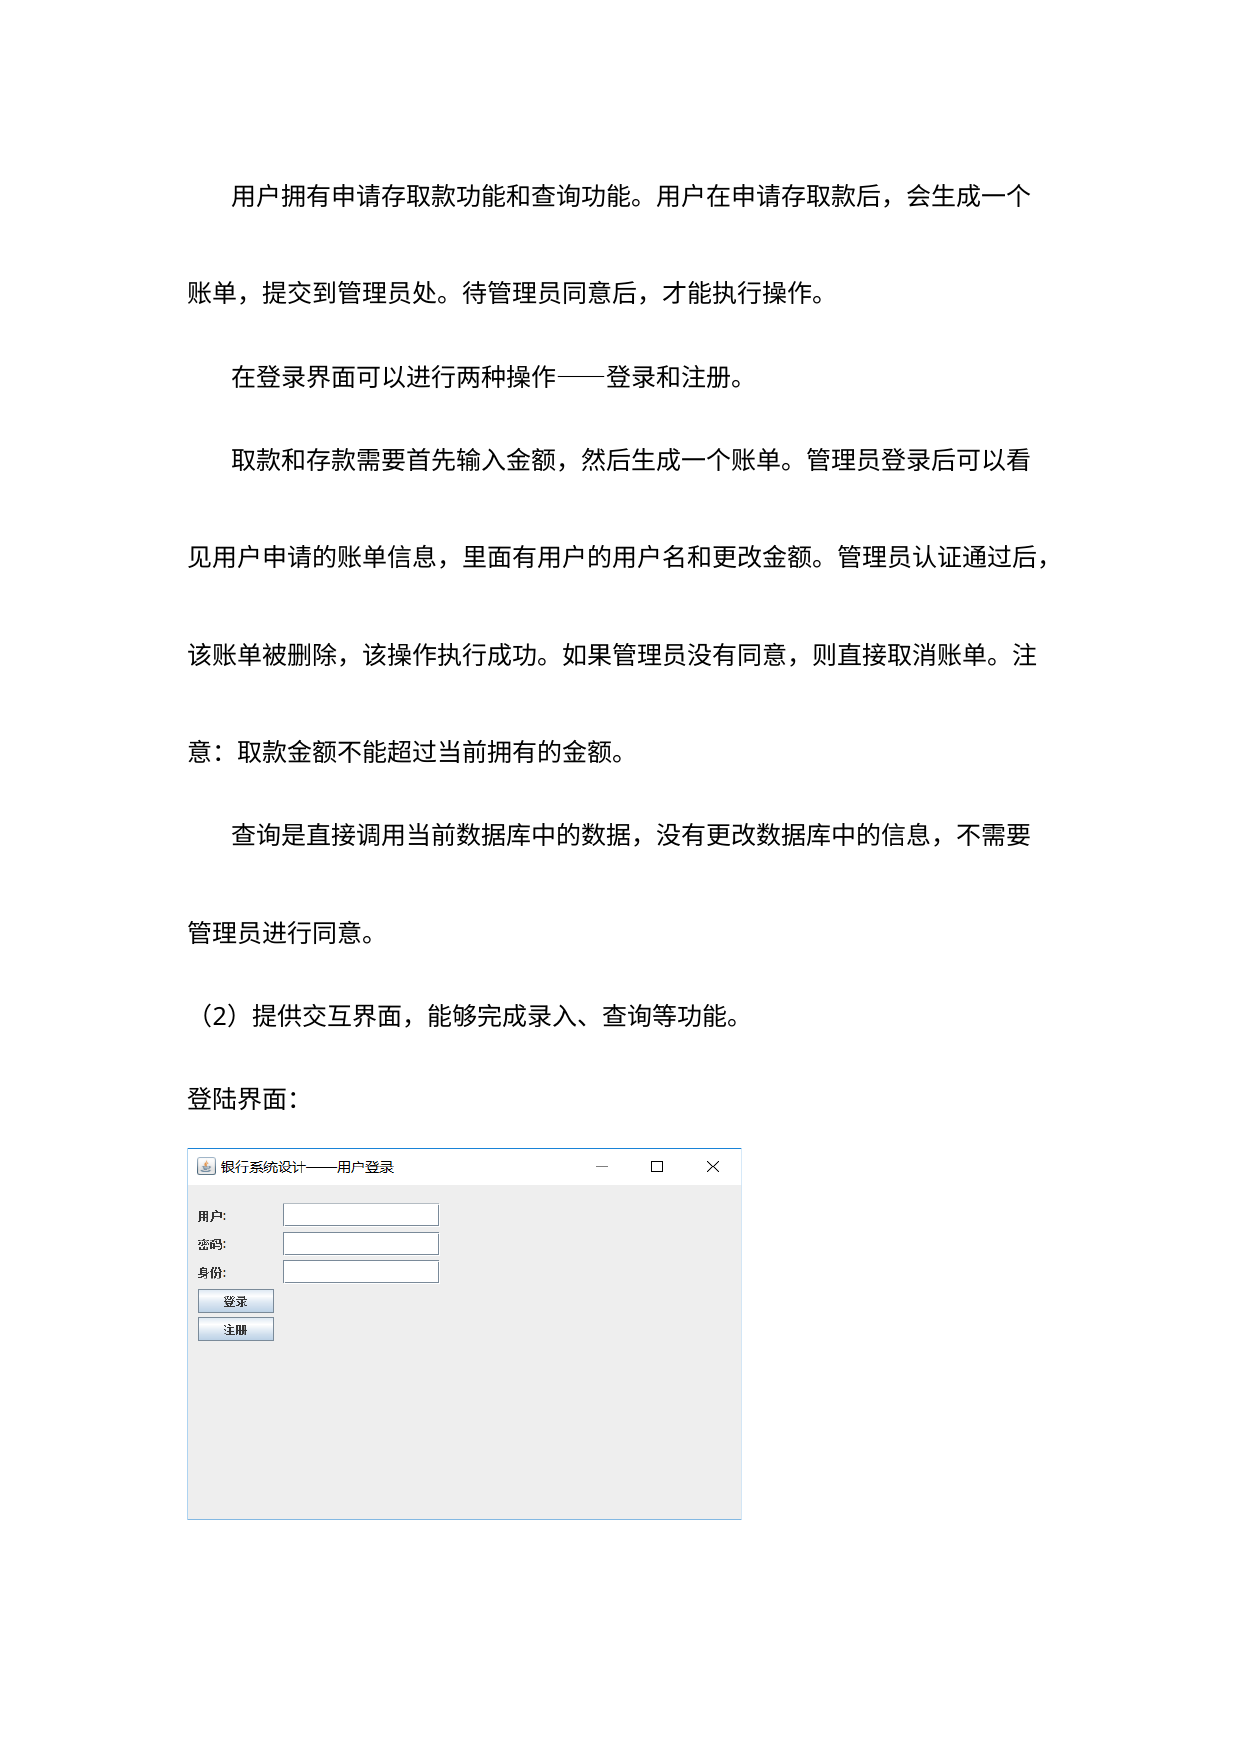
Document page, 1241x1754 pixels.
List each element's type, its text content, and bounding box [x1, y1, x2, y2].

text 在登录界面可以进行两种操作——登录和注册。 [187, 343, 1053, 408]
picture [187, 1148, 742, 1520]
text 取款和存款需要首先输入金额，然后生成一个账单。管理员登录后可以看见用户申请的账单信息，里面有用户的用户名和更改金额。管理员认证通过后，该账单被删除，该操作执行成功。如果管理员没有同意，则直接取消账单。注意：取款金额不能超过当前拥有的金额。 [187, 426, 1053, 783]
text 查询是直接调用当前数据库中的数据，没有更改数据库中的信息，不需要管理员进行同意。 [187, 801, 1053, 964]
list 提供交互界面，能够完成录入、查询等功能。 [187, 982, 1053, 1047]
text 登陆界面： [187, 1065, 1053, 1130]
text 用户拥有申请存取款功能和查询功能。用户在申请存取款后，会生成一个账单，提交到管理员处。待管理员同意后，才能执行操作。 [187, 162, 1053, 324]
